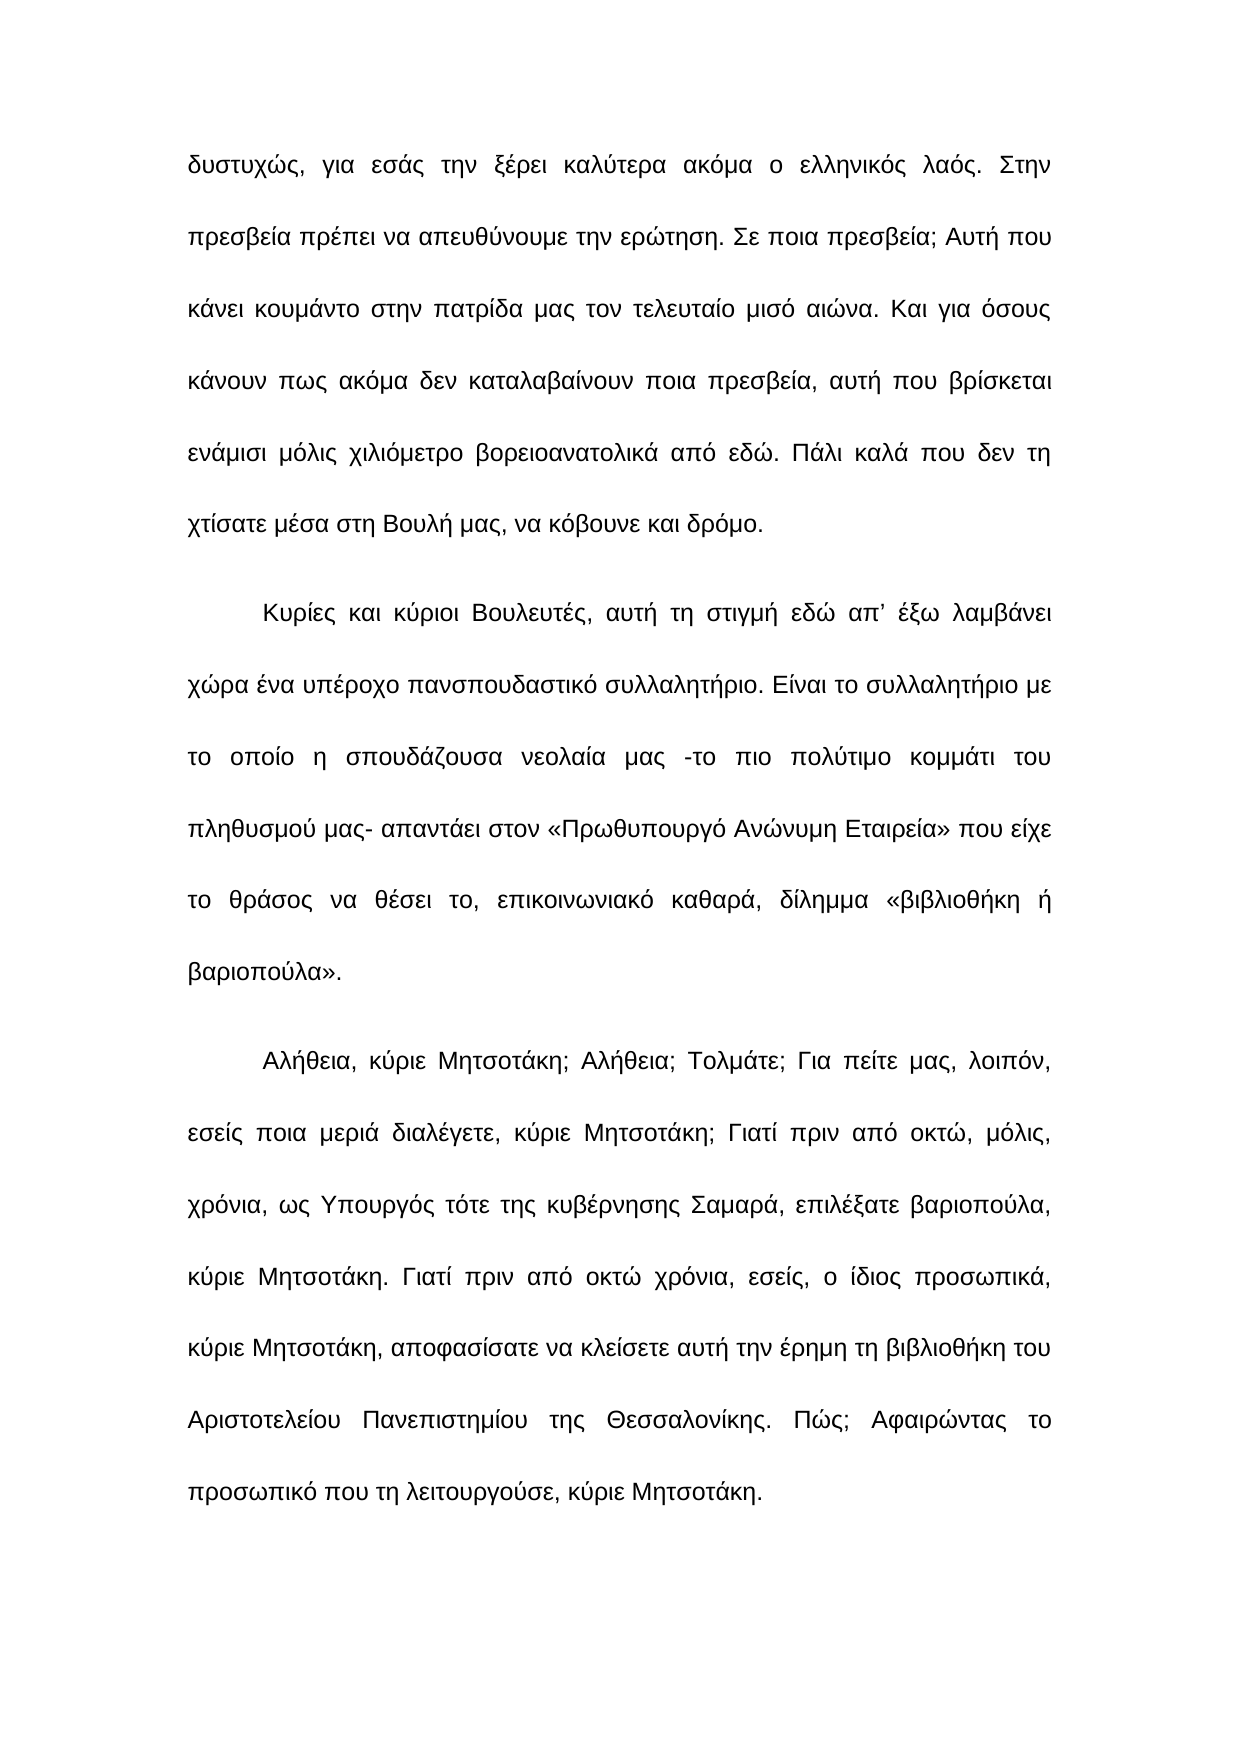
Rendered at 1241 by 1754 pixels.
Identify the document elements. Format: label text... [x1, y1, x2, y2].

text Αλήθεια, κύριε Μητσοτάκη; Αλήθεια; Τολμάτε; Για πείτε μας, λοιπόν, εσείς ποια μεριά διαλέγετε, κύριε Μητσοτάκη; Γιατί πριν από οκτώ, μόλις, χρόνια, ως Υπουργός τότε της κυβέρνησης Σαμαρά, επιλέξατε βαριοπούλα, κύριε Μητσοτάκη. Γιατί πριν από οκτώ χρόνια, εσείς, ο ίδιος προσωπικά, κύριε Μητσοτάκη, αποφασίσατε να κλείσετε αυτή την έρημη τη βιβλιοθήκη του Αριστοτελείου Πανεπιστημίου της Θεσσαλονίκης. Πώς; Αφαιρώντας το προσωπικό που τη λειτουργούσε, κύριε Μητσοτάκη. [187, 1046, 1053, 1506]
text Κυρίες και κύριοι Βουλευτές, αυτή τη στιγμή εδώ απ’ έξω λαμβάνει χώρα ένα υπέροχο πανσπουδαστικό συλλαλητήριο. Είναι το συλλαλητήριο με το οποίο η σπουδάζουσα νεολαία μας -το πιο πολύτιμο κομμάτι του πληθυσμού μας- απαντάει στον «Πρωθυπουργό Ανώνυμη Εταιρεία» που είχε το θράσος να θέσει το, επικοινωνιακό καθαρά, δίλημμα «βιβλιοθήκη ή βαριοπούλα». [187, 598, 1053, 986]
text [187, 150, 1053, 538]
